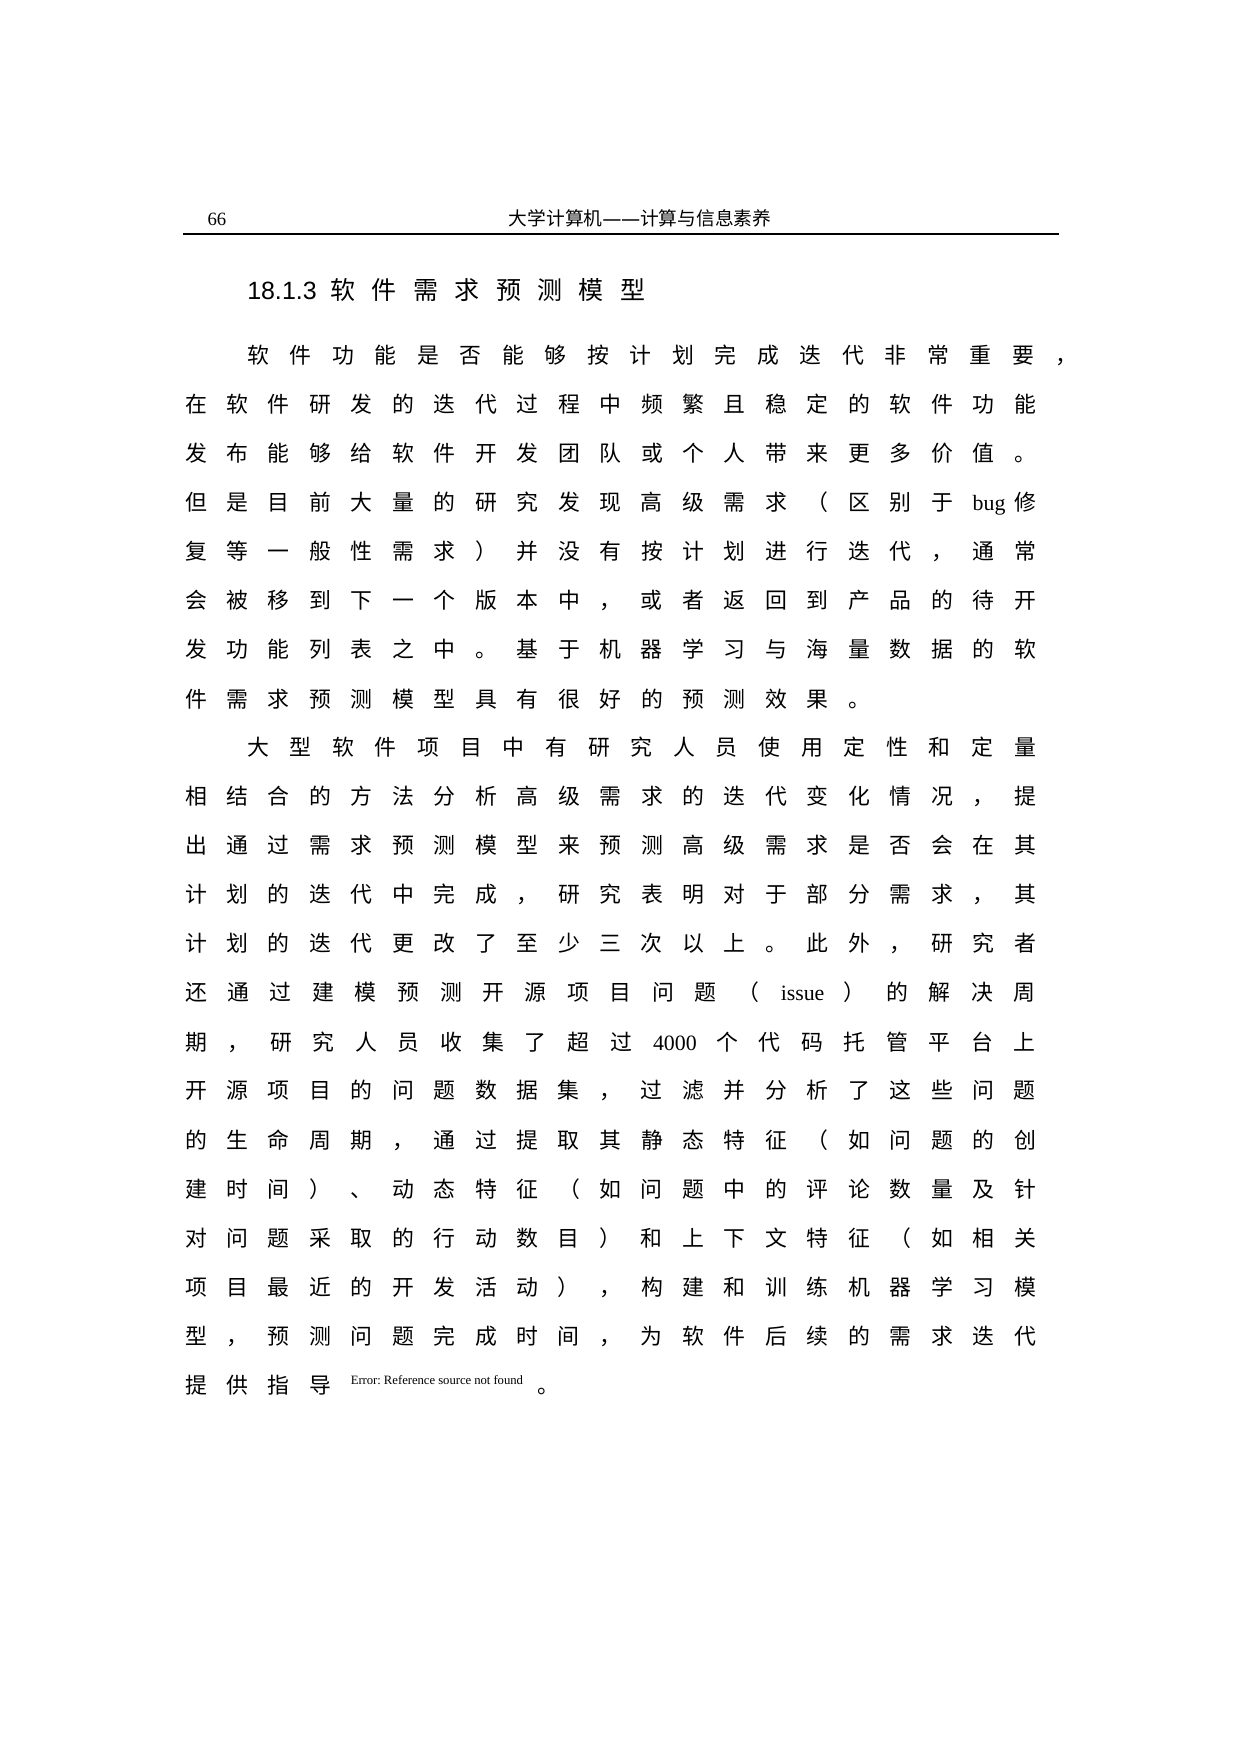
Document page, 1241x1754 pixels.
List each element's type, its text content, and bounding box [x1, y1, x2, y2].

subtitle 18.1.3 软件需求预测模型 [229, 256, 1055, 321]
text 软件功能是否能够按计划完成迭代非常重要，在软件研发的迭代过程中频繁且稳定的软件功能发布能够给软件开发团队或个人带来更多价值。但是目前大量的研究发现高级需求（区别于bug修复等一般性需求）并没有按计划进行迭代，通常会被移到下一个版本中，或者返回到产品的待开发功能列表之中。基于机器学习与海量数据的软件需求预测模型具有很好的预测效果。 [185, 338, 1055, 714]
